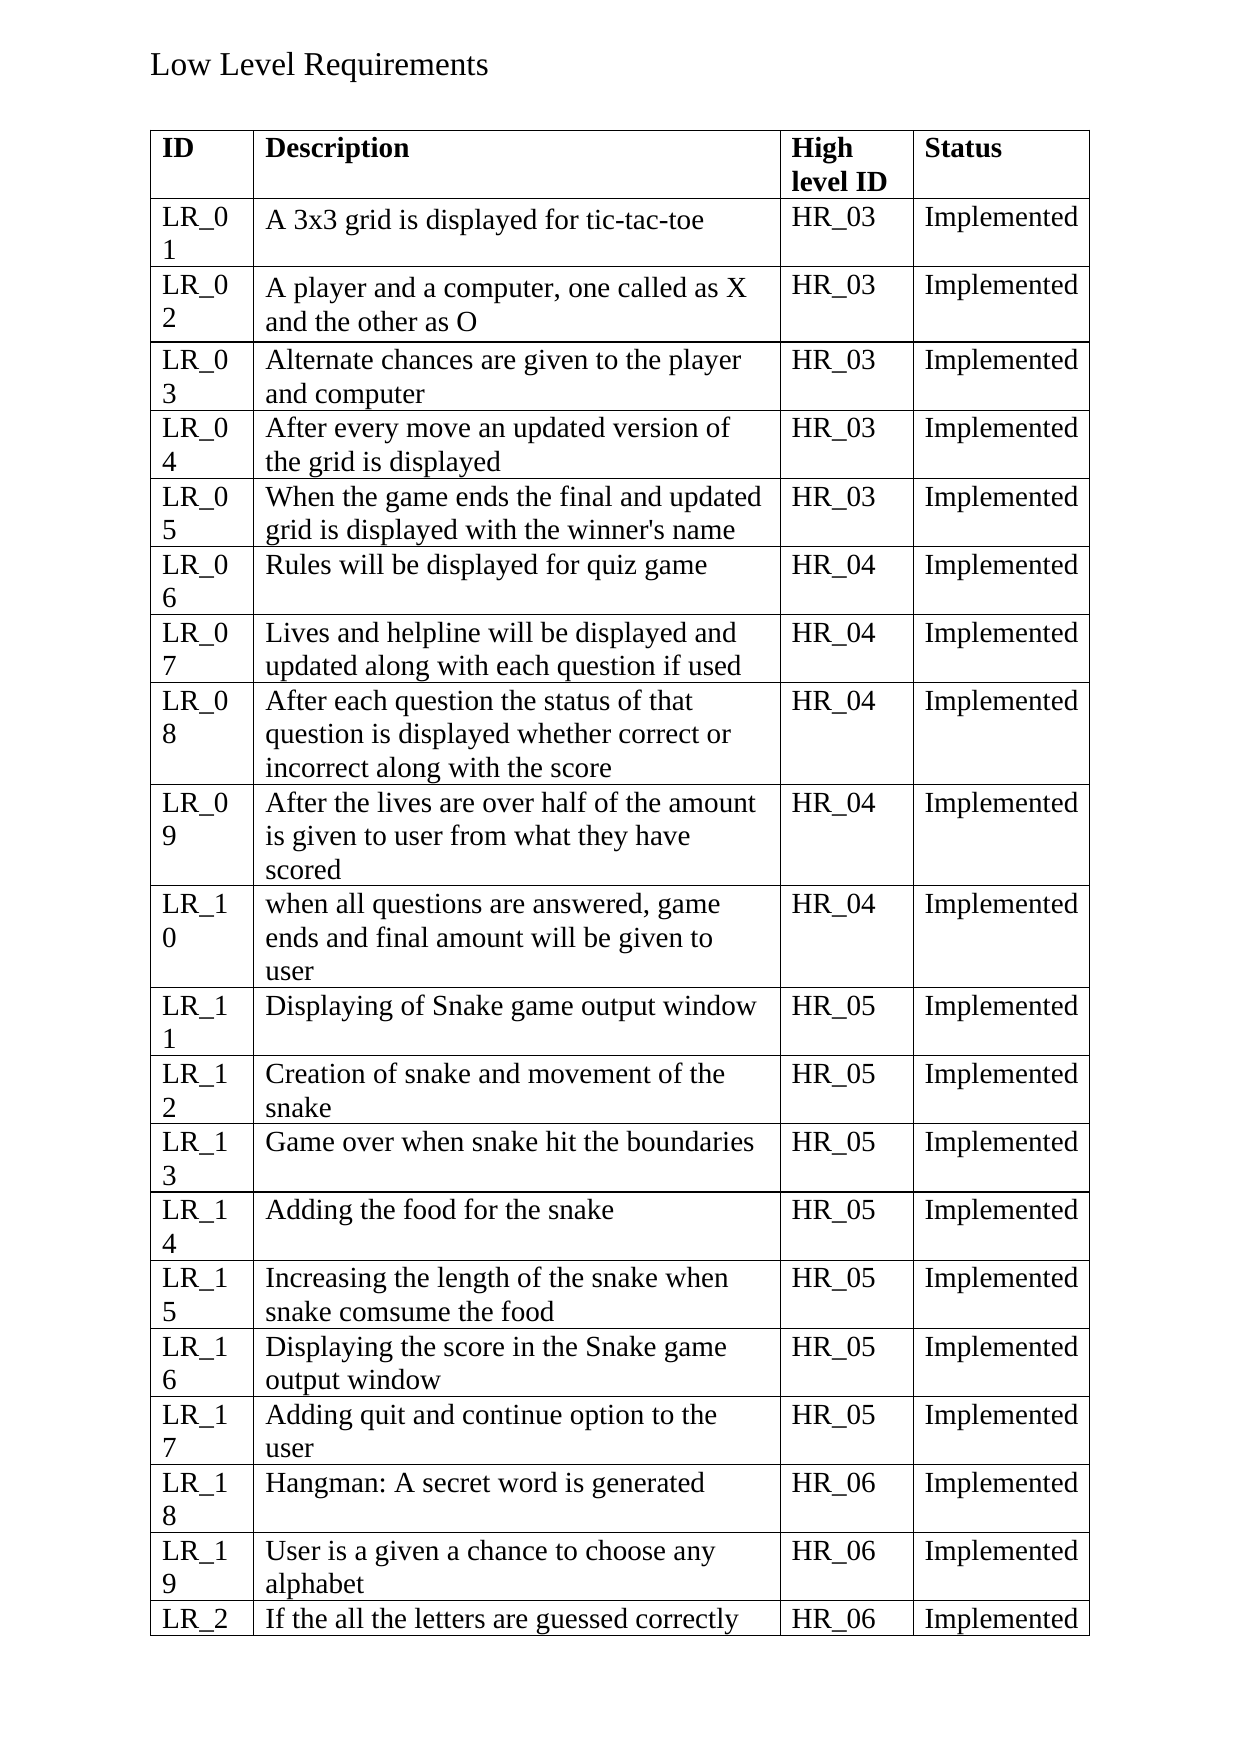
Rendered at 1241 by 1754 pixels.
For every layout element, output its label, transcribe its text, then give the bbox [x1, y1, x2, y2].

table_cell Implemented [914, 199, 1089, 266]
table_cell Displaying the score in the Snake game output window [254, 1329, 780, 1396]
table_cell LR_10 [151, 886, 253, 987]
table_cell Implemented [914, 1465, 1089, 1532]
table_cell HR_03 [781, 267, 913, 341]
subtitle Low Level Requirements [150, 44, 1090, 83]
table_cell Implemented [914, 267, 1089, 341]
table_header Status [914, 131, 1089, 198]
table_cell Increasing the length of the snake when snake comsume the food [254, 1261, 780, 1328]
table_cell Implemented [914, 1397, 1089, 1464]
table_cell LR_07 [151, 615, 253, 682]
table_cell Implemented [914, 1056, 1089, 1123]
table_cell Implemented [914, 886, 1089, 987]
table_cell HR_05 [781, 1329, 913, 1396]
table_cell HR_03 [781, 343, 913, 409]
table_cell A player and a computer, one called as X and the other as O [254, 267, 780, 341]
table_cell HR_03 [781, 479, 913, 546]
table_cell Displaying of Snake game output window [254, 988, 780, 1055]
table_cell A 3x3 grid is displayed for tic-tac-toe [254, 199, 780, 266]
table_cell HR_04 [781, 886, 913, 987]
table_cell Implemented [914, 479, 1089, 546]
table_cell HR_05 [781, 1056, 913, 1123]
table_cell LR_04 [151, 411, 253, 478]
table_cell HR_06 [781, 1533, 913, 1600]
table_cell Lives and helpline will be displayed and updated along with each question if used [254, 615, 780, 682]
table_cell Rules will be displayed for quiz game [254, 547, 780, 614]
table_cell Implemented [914, 615, 1089, 682]
table_cell LR_01 [151, 199, 253, 266]
table_header High level ID [781, 131, 913, 198]
table_cell Alternate chances are given to the player and computer [254, 343, 780, 409]
table_cell Adding the food for the snake [254, 1193, 780, 1259]
table_cell Implemented [914, 988, 1089, 1055]
table_cell After each question the status of that question is displayed whether correct or incorrect along with the score [254, 683, 780, 784]
table_cell HR_03 [781, 411, 913, 478]
table_cell HR_06 [781, 1601, 913, 1635]
table_cell HR_05 [781, 1397, 913, 1464]
table_cell Implemented [914, 785, 1089, 885]
table_cell Implemented [914, 683, 1089, 784]
table_cell HR_06 [781, 1465, 913, 1532]
table_cell User is a given a chance to choose any alphabet [254, 1533, 780, 1600]
table_cell Implemented [914, 1329, 1089, 1396]
table_cell Implemented [914, 411, 1089, 478]
table_cell HR_04 [781, 785, 913, 885]
table_cell Creation of snake and movement of the snake [254, 1056, 780, 1123]
table_cell HR_05 [781, 988, 913, 1055]
table_cell Implemented [914, 1261, 1089, 1328]
table_cell Implemented [914, 547, 1089, 614]
table_cell LR_18 [151, 1465, 253, 1532]
table_cell Implemented [914, 1533, 1089, 1600]
table_cell HR_05 [781, 1261, 913, 1328]
table_cell LR_08 [151, 683, 253, 784]
table_cell Implemented [914, 343, 1089, 409]
table_cell LR_11 [151, 988, 253, 1055]
table_cell LR_19 [151, 1533, 253, 1600]
table_cell LR_09 [151, 785, 253, 885]
table_cell HR_04 [781, 547, 913, 614]
table_cell HR_05 [781, 1124, 913, 1191]
table_cell LR_02 [151, 267, 253, 341]
table_header ID [151, 131, 253, 198]
table_cell LR_20 [151, 1601, 253, 1635]
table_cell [254, 1601, 780, 1635]
table_cell LR_05 [151, 479, 253, 546]
table_cell LR_12 [151, 1056, 253, 1123]
table_cell LR_17 [151, 1397, 253, 1464]
table_cell After every move an updated version of the grid is displayed [254, 411, 780, 478]
table_cell Implemented [914, 1124, 1089, 1191]
table_cell LR_14 [151, 1193, 253, 1259]
table_cell After the lives are over half of the amount is given to user from what they have scored [254, 785, 780, 885]
table_cell Implemented [914, 1193, 1089, 1259]
table_header Description [254, 131, 780, 198]
table_cell LR_15 [151, 1261, 253, 1328]
table_cell HR_04 [781, 615, 913, 682]
table_cell HR_04 [781, 683, 913, 784]
table_cell Adding quit and continue option to the user [254, 1397, 780, 1464]
table_cell Game over when snake hit the boundaries [254, 1124, 780, 1191]
table_cell Hangman: A secret word is generated [254, 1465, 780, 1532]
table_cell LR_03 [151, 343, 253, 409]
table_cell LR_06 [151, 547, 253, 614]
table_cell Implemented [914, 1601, 1089, 1635]
table_cell LR_16 [151, 1329, 253, 1396]
table_cell LR_13 [151, 1124, 253, 1191]
table_cell HR_03 [781, 199, 913, 266]
table_cell When the game ends the final and updated grid is displayed with the winner's name [254, 479, 780, 546]
table_cell when all questions are answered, game ends and final amount will be given to user [254, 886, 780, 987]
table_cell HR_05 [781, 1193, 913, 1259]
